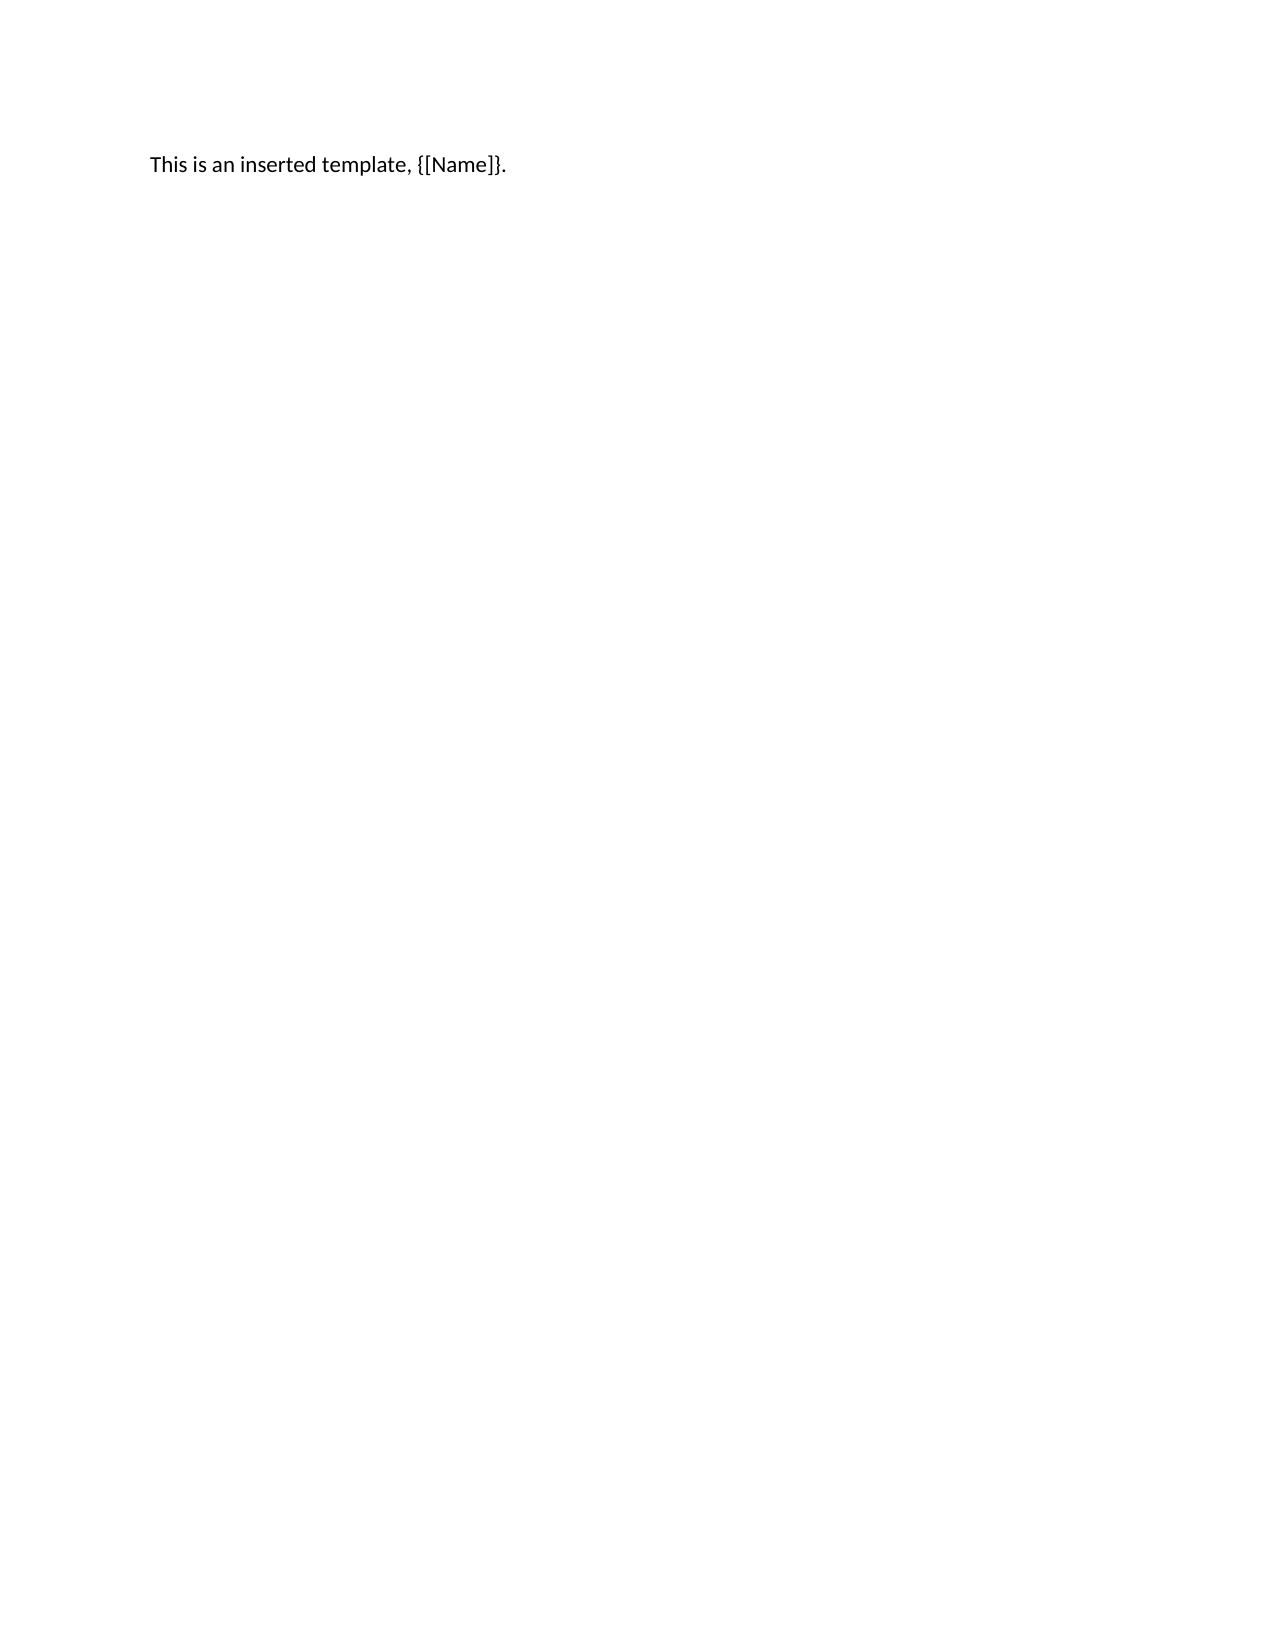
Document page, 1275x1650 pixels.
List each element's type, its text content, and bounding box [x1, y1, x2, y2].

text This is an inserted template, {[Name]}. [150, 150, 1125, 178]
